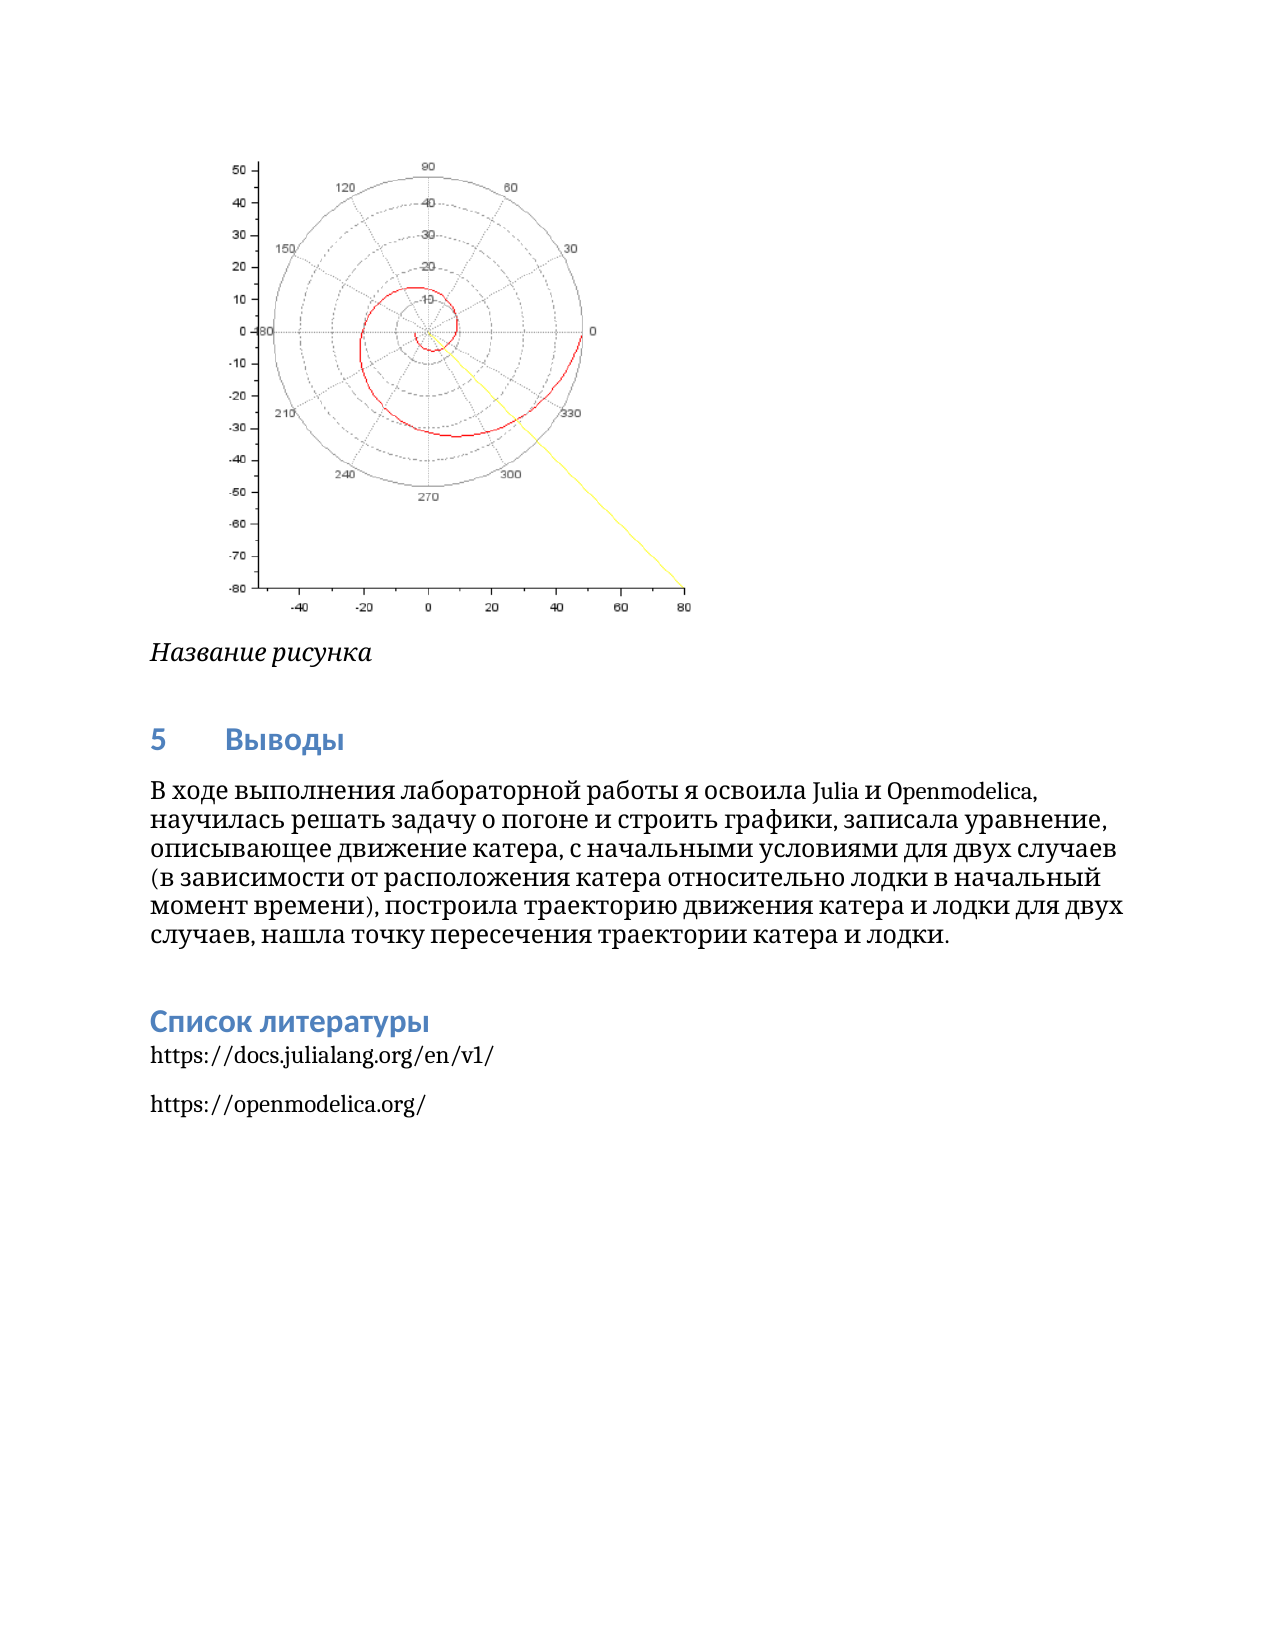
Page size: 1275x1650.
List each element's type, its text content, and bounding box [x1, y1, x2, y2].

text https://docs.julialang.org/en/v1/ [150, 1041, 1125, 1069]
text https://openmodelica.org/ [150, 1090, 1125, 1119]
text Название рисунка [150, 639, 1125, 668]
subtitle Список литературы [150, 1000, 1125, 1041]
text В ходе выполнения лабораторной работы я освоила Julia и Openmodelica, научилась решать задачу о погоне и строить графики, записала уравнение, описывающее движение катера, с начальными условиями для двух случаев (в зависимости от расположения катера относительно лодки в начальный момент времени), построила траекторию движения катера и лодки для двух случаев, нашла точку пересечения траектории катера и лодки. [150, 777, 1125, 950]
picture [168, 150, 782, 619]
subtitle 5 Выводы [150, 718, 1125, 758]
